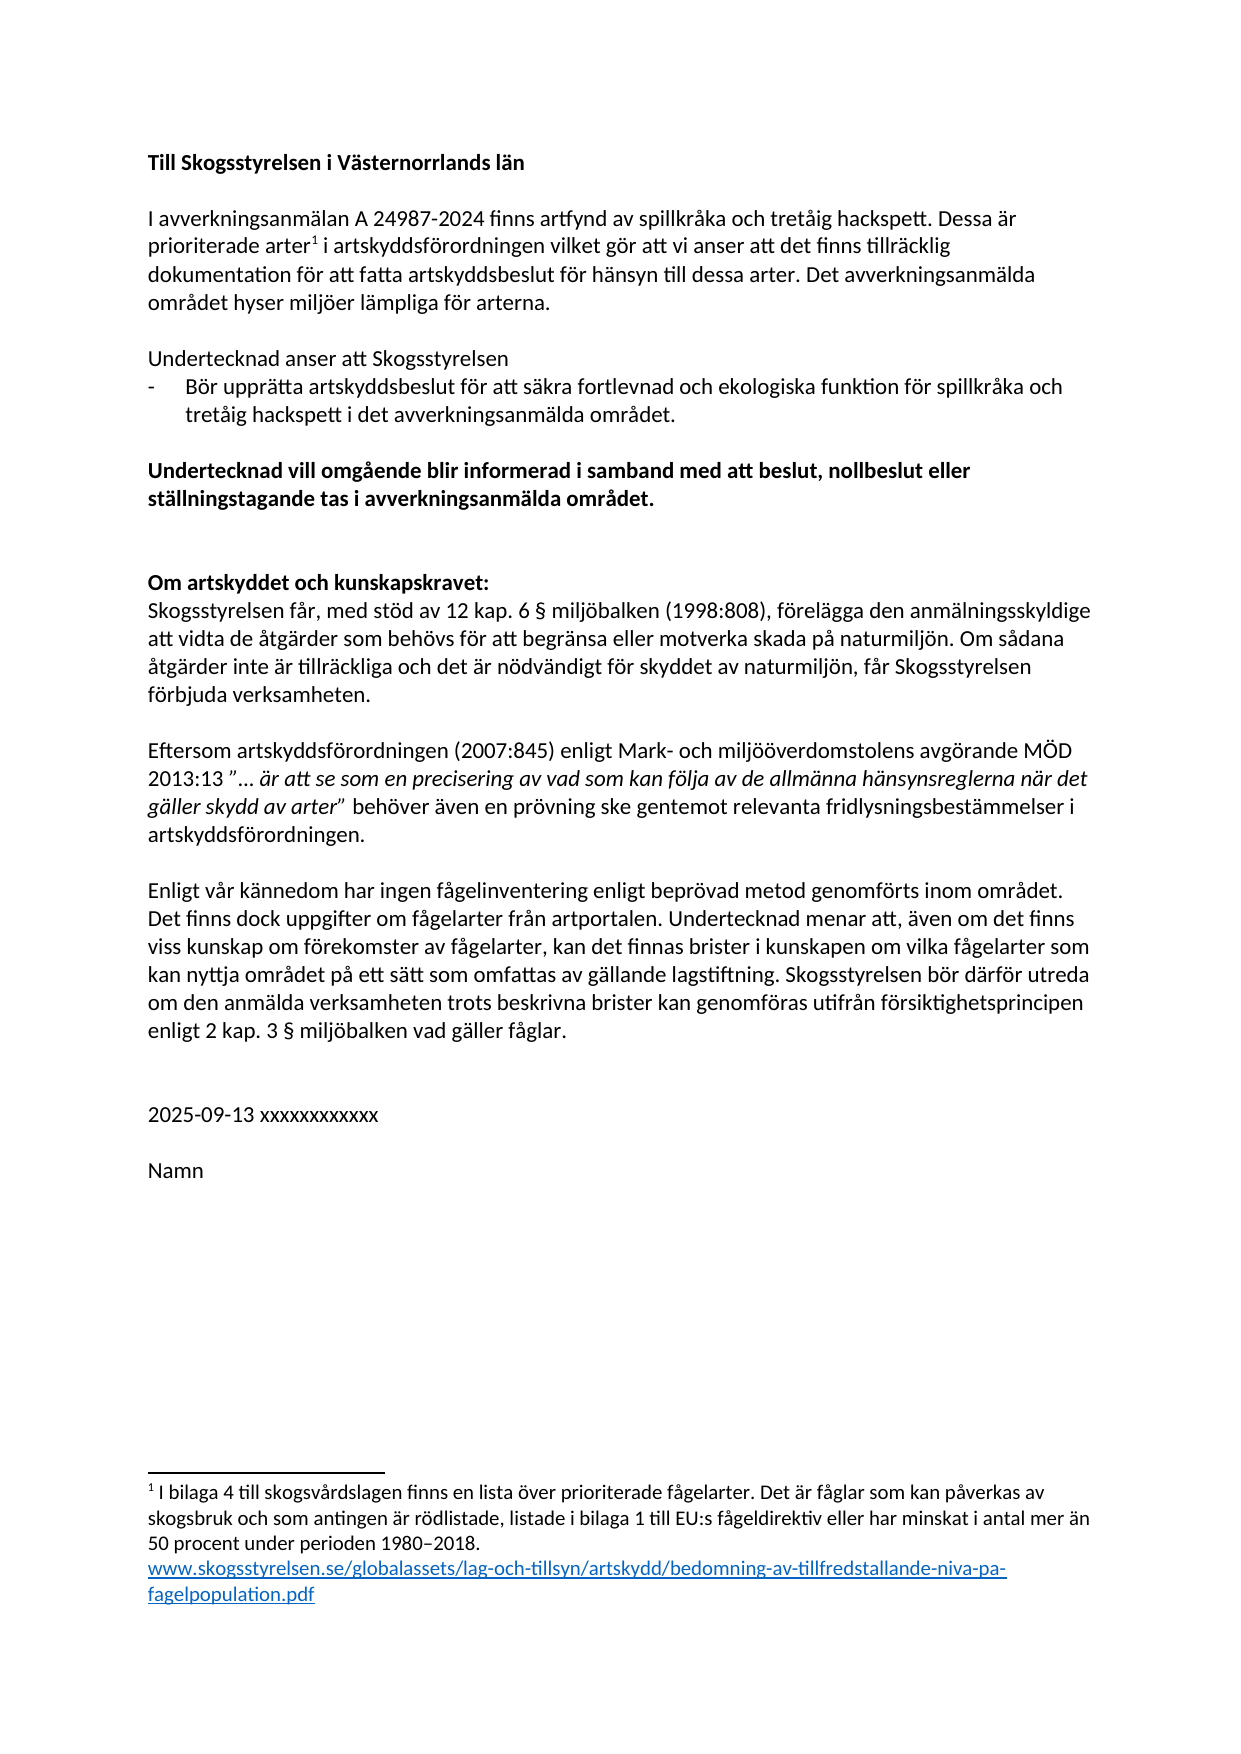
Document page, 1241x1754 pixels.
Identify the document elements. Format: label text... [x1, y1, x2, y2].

text gäller skydd av arter” behöver även en prövning ske gentemot relevanta fridlysningsbestämmelser i artskyddsförordningen. [148, 792, 1093, 848]
text I avverkningsanmälan A 24987-2024 finns artfynd av spillkråka och tretåig hackspett. Dessa är prioriterade arter i artskyddsförordningen vilket gör att vi anser att det finns tillräcklig dokumentation för att fatta artskyddsbeslut för hänsyn till dessa arter. Det avverkningsanmälda området hyser miljöer lämpliga för arterna. [148, 204, 1093, 316]
text Namn [148, 1156, 1093, 1184]
text Skogsstyrelsen får, med stöd av 12 kap. 6 § miljöbalken (1998:808), förelägga den anmälningsskyldige att vidta de åtgärder som behövs för att begränsa eller motverka skada på naturmiljön. Om sådana åtgärder inte är tillräckliga och det är nödvändigt för skyddet av naturmiljön, får Skogsstyrelsen förbjuda verksamheten. [148, 596, 1093, 708]
text Undertecknad anser att Skogsstyrelsen [148, 344, 1093, 372]
text Enligt vår kännedom har ingen fågelinventering enligt beprövad metod genomförts inom området. Det finns dock uppgifter om fågelarter från artportalen. Undertecknad menar att, även om det finns viss kunskap om förekomster av fågelarter, kan det finnas brister i kunskapen om vilka fågelarter som kan nyttja området på ett sätt som omfattas av gällande lagstiftning. Skogsstyrelsen bör därför utreda om den anmälda verksamheten trots beskrivna brister kan genomföras utifrån försiktighetsprincipen enligt 2 kap. 3 § miljöbalken vad gäller fåglar. [148, 876, 1093, 1044]
text 2025-09-13 xxxxxxxxxxxx [148, 1100, 1093, 1128]
text Till Skogsstyrelsen i Västernorrlands län [148, 148, 1093, 176]
text Om artskyddet och kunskapskravet: [148, 568, 1093, 596]
text Undertecknad vill omgående blir informerad i samband med att beslut, nollbeslut eller ställningstagande tas i avverkningsanmälda området. [148, 456, 1093, 512]
text Eftersom artskyddsförordningen (2007:845) enligt Mark- och miljööverdomstolens avgörande MÖD 2013:13 ”… är att se som en precisering av vad som kan följa av de allmänna hänsynsreglerna när det [148, 736, 1093, 792]
list Bör upprätta artskyddsbeslut för att säkra fortlevnad och ekologiska funktion för spillkråka och tretåig hackspett i det avverkningsanmälda området. [148, 372, 1093, 428]
